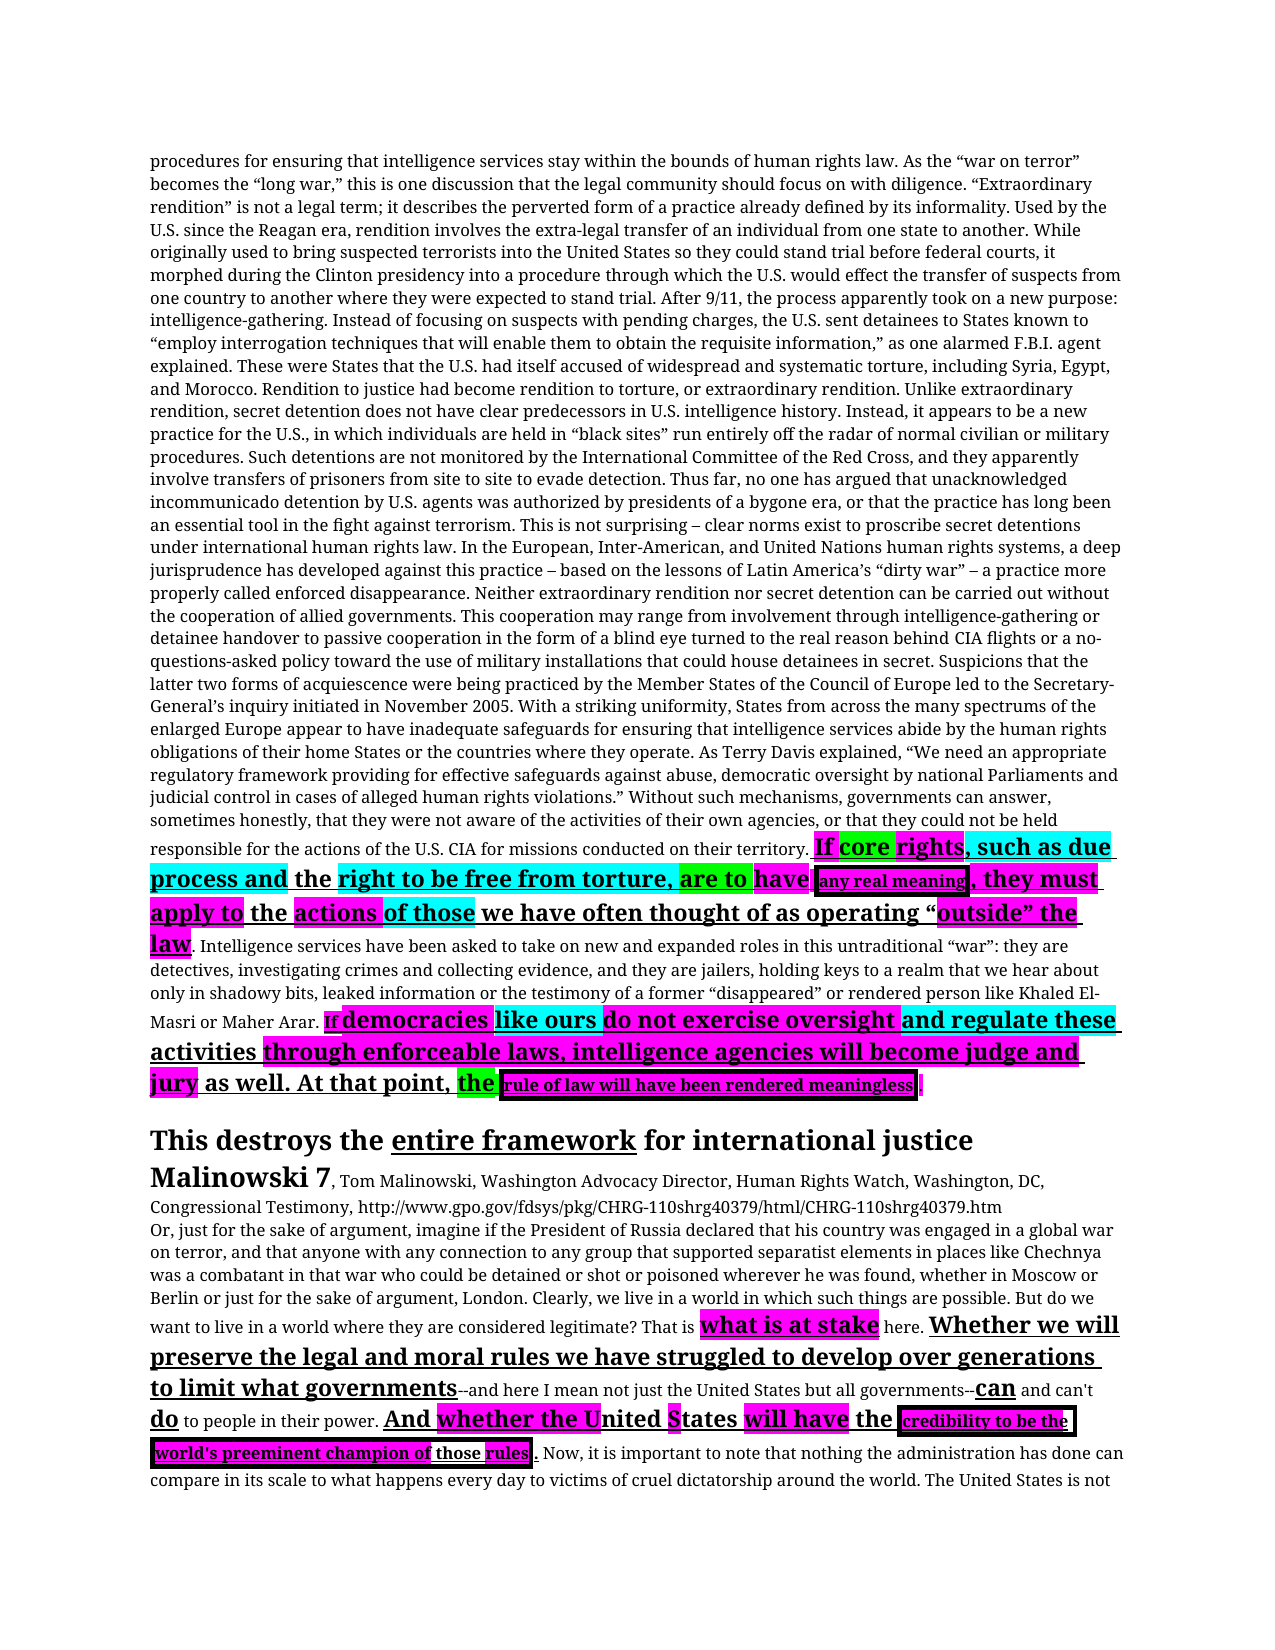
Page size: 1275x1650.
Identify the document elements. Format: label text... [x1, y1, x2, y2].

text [150, 150, 1125, 1101]
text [150, 1218, 1125, 1492]
text This destroys the entire framework for international justice [150, 1122, 1125, 1159]
text Malinowski 7, Tom Malinowski, Washington Advocacy Director, Human Rights Watch, Washington, DC, Congressional Testimony, http://www.gpo.gov/fdsys/pkg/CHRG-110shrg40379/html/CHRG-110shrg40379.htm [150, 1159, 1125, 1218]
